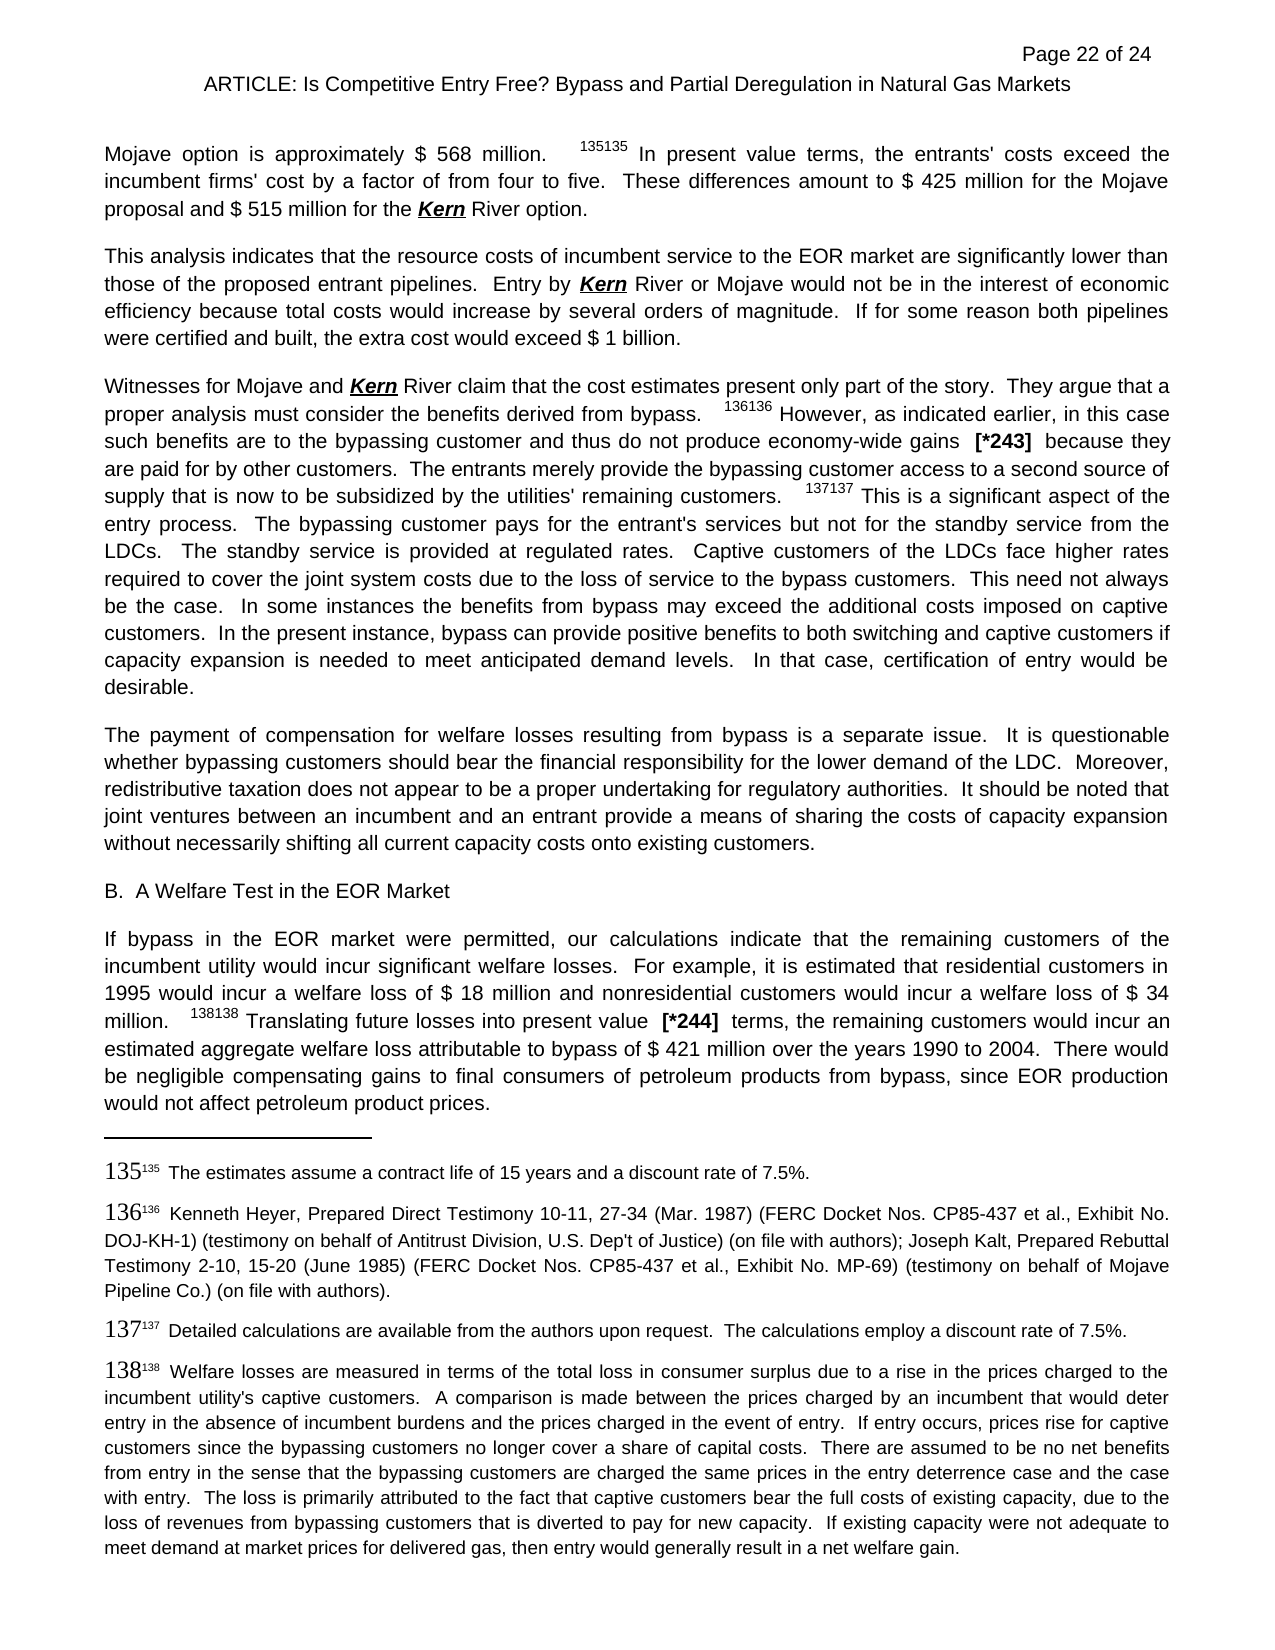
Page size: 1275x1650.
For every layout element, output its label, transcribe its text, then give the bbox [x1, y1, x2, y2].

text The payment of compensation for welfare losses resulting from bypass is a separate issue. It is questionable whether bypassing customers should bear the financial responsibility for the lower demand of the LDC. Moreover, redistributive taxation does not appear to be a proper undertaking for regulatory authorities. It should be noted that joint ventures between an incumbent and an entrant provide a means of sharing the costs of capacity expansion without necessarily shifting all current capacity costs onto existing customers. [104, 719, 1171, 855]
text If bypass in the EOR market were permitted, our calculations indicate that the remaining customers of the incumbent utility would incur significant welfare losses. For example, it is estimated that residential customers in 1995 would incur a welfare loss of $ 18 million and nonresidential customers would incur a welfare loss of $ 34 million. 138 Translating future losses into present value [*244] terms, the remaining customers would incur an estimated aggregate welfare loss attributable to bypass of $ 421 million over the years 1990 to 2004. There would be negligible compensating gains to final consumers of petroleum products from bypass, since EOR production would not affect petroleum product prices. [104, 924, 1171, 1115]
text [*242] Kern River and Mojave proposed to construct separate facilities designed to serve only one customer class. 130 In a study conducted for Southern California Gas Company, estimates were made of the present value of stand-alone costs in 1986 dollars for the entrant pipeline options. 131 The stand-alone costs of the entrants can be compared to the incremental cost of incumbent service, under a scenario of 600 MMCFD. 132 The study shows that the present value cost of incumbent service is approximately $ 142 million 133 while that of the Kern River option is estimated to be $ 658 million. 134 This amount includes the cost of the pipeline expansion necessary to provide gas to meet the demand in Kern River's application. The present value cost of the Mojave option is approximately $ 568 million. 135 In present value terms, the entrants' costs exceed the incumbent firms' cost by a factor of from four to five. These differences amount to $ 425 million for the Mojave proposal and $ 515 million for the Kern River option. [104, 137, 1171, 220]
text Witnesses for Mojave and Kern River claim that the cost estimates present only part of the story. They argue that a proper analysis must consider the benefits derived from bypass. 136 However, as indicated earlier, in this case such benefits are to the bypassing customer and thus do not produce economy-wide gains [*243] because they are paid for by other customers. The entrants merely provide the bypassing customer access to a second source of supply that is now to be subsidized by the utilities' remaining customers. 137 This is a significant aspect of the entry process. The bypassing customer pays for the entrant's services but not for the standby service from the LDCs. The standby service is provided at regulated rates. Captive customers of the LDCs face higher rates required to cover the joint system costs due to the loss of service to the bypass customers. This need not always be the case. In some instances the benefits from bypass may exceed the additional costs imposed on captive customers. In the present instance, bypass can provide positive benefits to both switching and captive customers if capacity expansion is needed to meet anticipated demand levels. In that case, certification of entry would be desirable. [104, 370, 1171, 699]
text B. A Welfare Test in the EOR Market [104, 876, 1171, 903]
text This analysis indicates that the resource costs of incumbent service to the EOR market are significantly lower than those of the proposed entrant pipelines. Entry by Kern River or Mojave would not be in the interest of economic efficiency because total costs would increase by several orders of magnitude. If for some reason both pipelines were certified and built, the extra cost would exceed $ 1 billion. [104, 241, 1171, 349]
